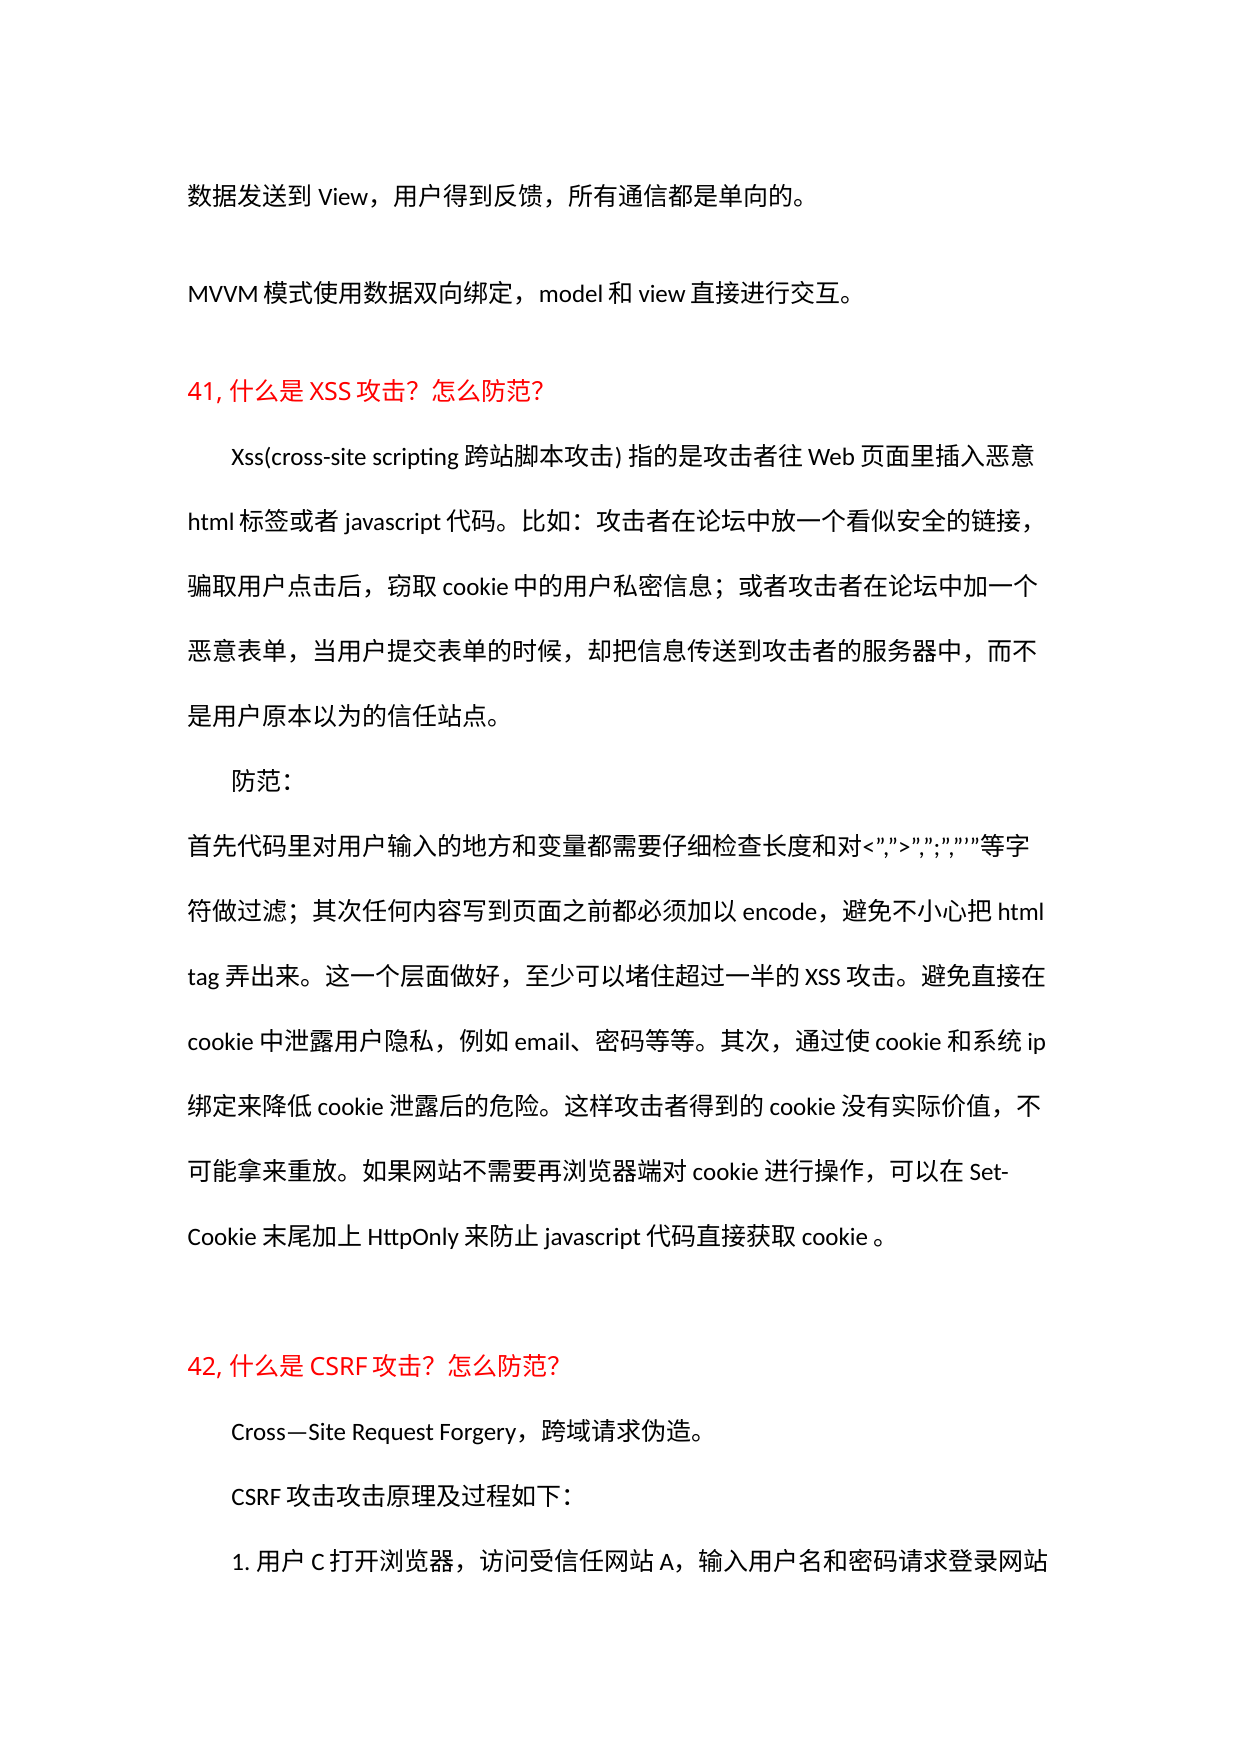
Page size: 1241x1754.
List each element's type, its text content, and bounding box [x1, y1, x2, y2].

text MVVM模式使用数据双向绑定，model和view直接进行交互。 [187, 259, 1053, 324]
list 41, 什么是XSS攻击？怎么防范？ [187, 357, 1053, 422]
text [187, 1527, 1053, 1592]
text 首先代码里对用户输入的地方和变量都需要仔细检查长度和对<”,”>”,”;”,”’”等字符做过滤；其次任何内容写到页面之前都必须加以encode，避免不小心把html tag 弄出来。这一个层面做好，至少可以堵住超过一半的XSS 攻击。避免直接在cookie 中泄露用户隐私，例如email、密码等等。其次，通过使cookie 和系统ip 绑定来降低cookie 泄露后的危险。这样攻击者得到的cookie 没有实际价值，不可能拿来重放。如果网站不需要再浏览器端对cookie 进行操作，可以在Set-Cookie 末尾加上HttpOnly 来防止javascript 代码直接获取cookie 。 [187, 812, 1053, 1267]
text CSRF攻击攻击原理及过程如下： [187, 1462, 1053, 1527]
text Cross—Site Request Forgery，跨域请求伪造。 [187, 1397, 1053, 1462]
list 42, 什么是CSRF攻击？怎么防范？ [187, 1332, 1053, 1397]
text 防范： [187, 747, 1053, 812]
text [187, 162, 1053, 227]
text Xss(cross-site scripting 跨站脚本攻击) 指的是攻击者往Web页面里插入恶意 html标签或者javascript代码。比如：攻击者在论坛中放一个看似安全的链接，骗取用户点击后，窃取cookie中的用户私密信息；或者攻击者在论坛中加一个恶意表单，当用户提交表单的时候，却把信息传送到攻击者的服务器中，而不是用户原本以为的信任站点。 [187, 422, 1053, 747]
